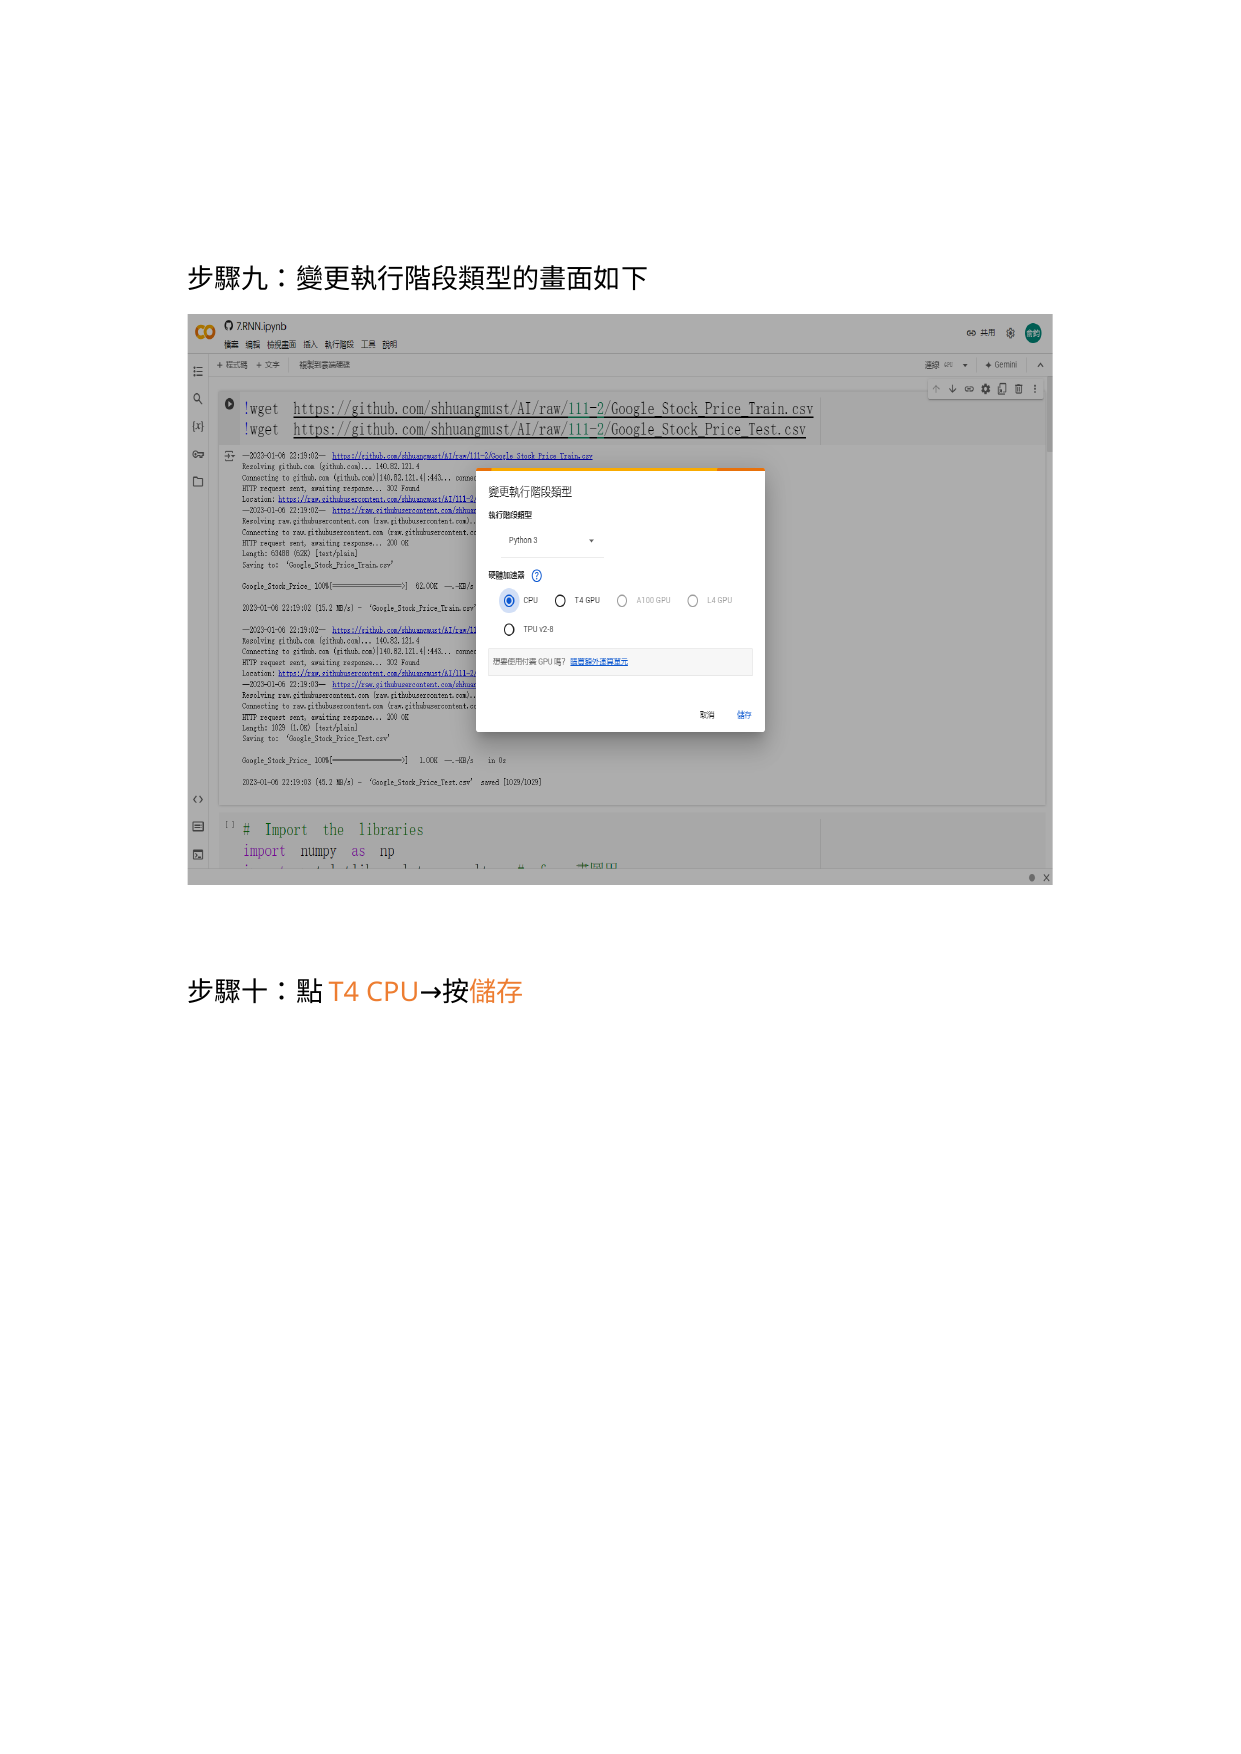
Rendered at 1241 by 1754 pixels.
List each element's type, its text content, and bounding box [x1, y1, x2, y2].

picture [187, 314, 1053, 885]
text 步驟十：點T4 CPU→按儲存 [187, 952, 1053, 1027]
text 步驟九：變更執行階段類型的畫面如下 [187, 239, 1053, 314]
